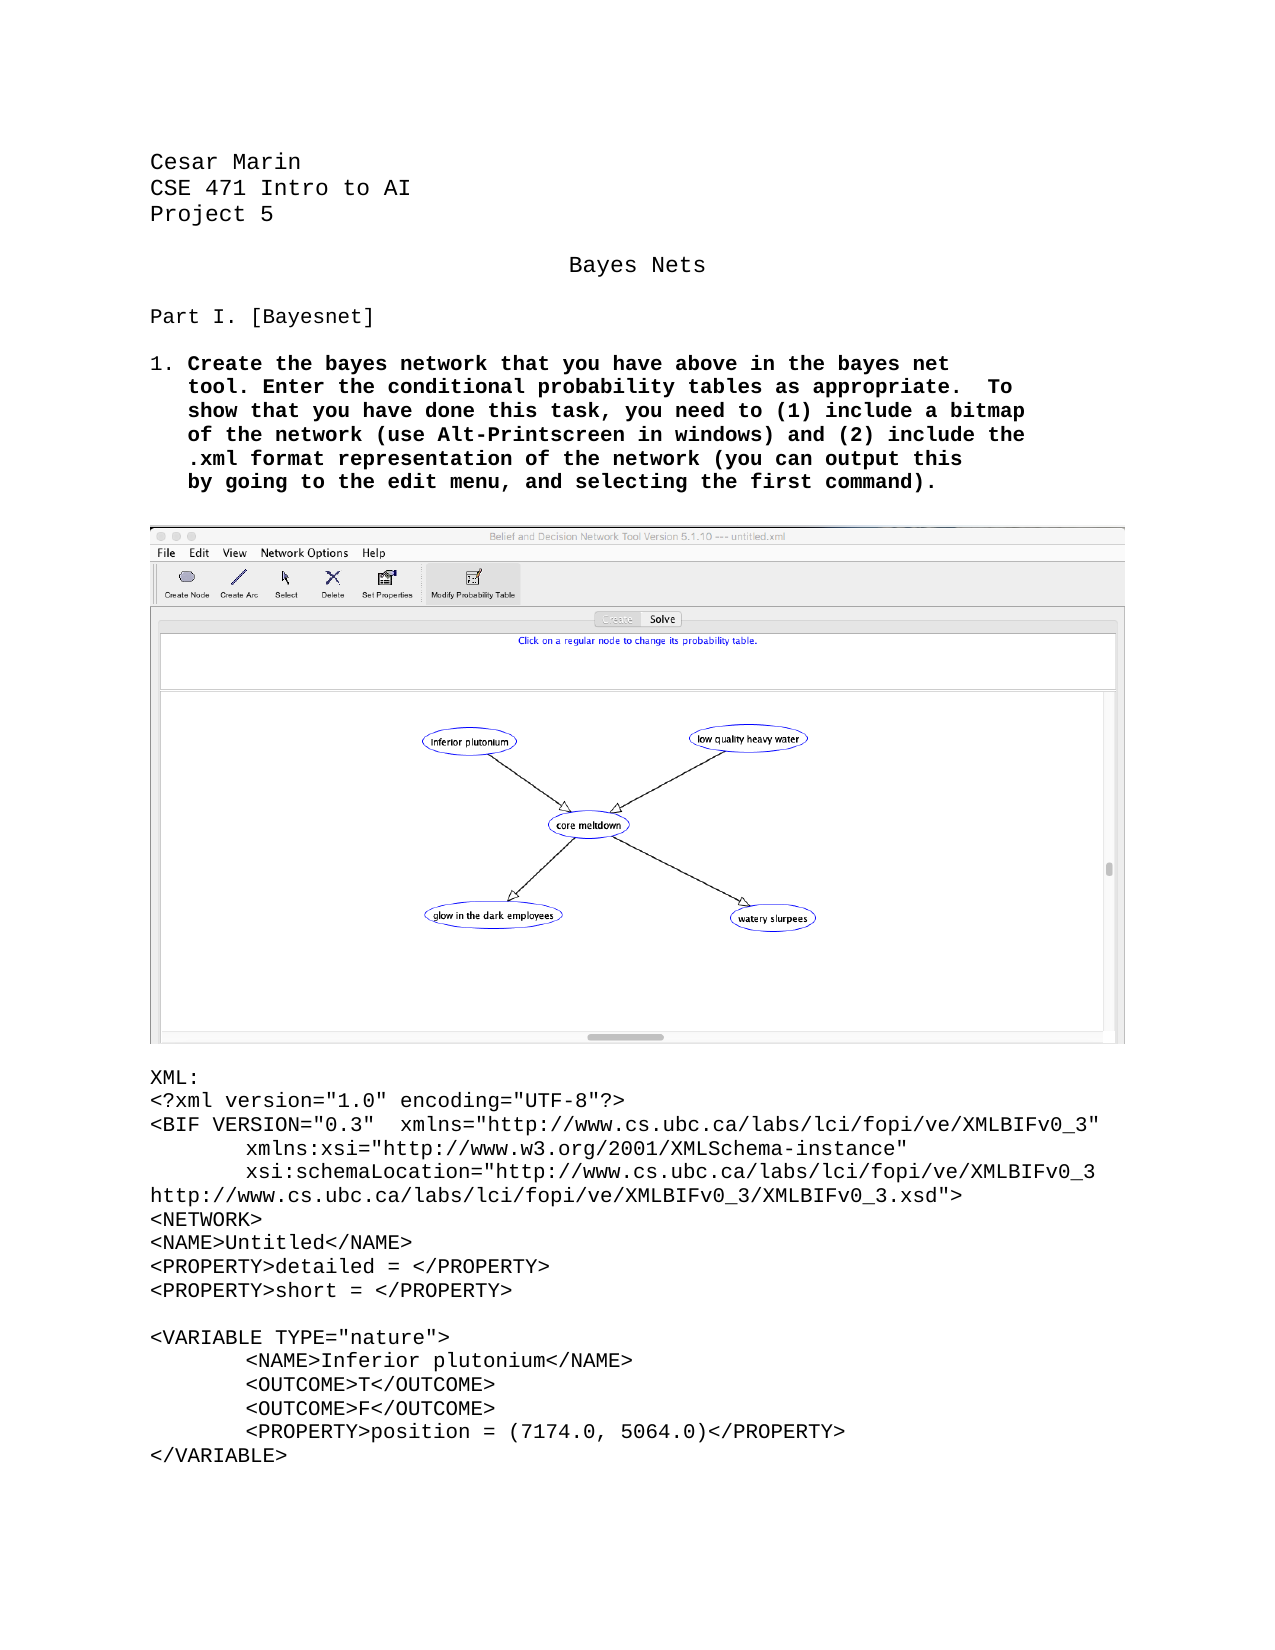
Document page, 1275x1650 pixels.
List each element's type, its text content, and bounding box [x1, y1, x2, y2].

text <NAME>Untitled</NAME> [150, 1232, 1125, 1256]
picture [150, 525, 1125, 1044]
text XML: [150, 1067, 1125, 1090]
text of the network (use Alt-Printscreen in windows) and (2) include the [150, 424, 1125, 447]
text tool. Enter the conditional probability tables as appropriate. To [150, 377, 1125, 400]
text Bayes Nets [150, 254, 1125, 280]
text xmlns:xsi="http://www.w3.org/2001/XMLSchema-instance" [150, 1138, 1125, 1161]
text show that you have done this task, you need to (1) include a bitmap [150, 400, 1125, 424]
text <?xml version="1.0" encoding="UTF-8"?> [150, 1090, 1125, 1114]
text <PROPERTY>detailed = </PROPERTY> [150, 1256, 1125, 1279]
text <OUTCOME>T</OUTCOME> [150, 1374, 1125, 1398]
text <PROPERTY>short = </PROPERTY> [150, 1279, 1125, 1303]
text <OUTCOME>F</OUTCOME> [150, 1398, 1125, 1421]
text Part I. [Bayesnet] [150, 306, 1125, 329]
text CSE 471 Intro to AI [150, 176, 1125, 202]
text <VARIABLE TYPE="nature"> [150, 1327, 1125, 1351]
text .xml format representation of the network (you can output this [150, 447, 1125, 471]
text 1. Create the bayes network that you have above in the bayes net [150, 353, 1125, 377]
text </VARIABLE> [150, 1445, 1125, 1469]
text Cesar Marin [150, 150, 1125, 176]
text Project 5 [150, 202, 1125, 228]
text xsi:schemaLocation="http://www.cs.ubc.ca/labs/lci/fopi/ve/XMLBIFv0_3 http://www.cs.ubc.ca/labs/lci/fopi/ve/XMLBIFv0_3/XMLBIFv0_3.xsd"> [150, 1161, 1125, 1209]
text <BIF VERSION="0.3" xmlns="http://www.cs.ubc.ca/labs/lci/fopi/ve/XMLBIFv0_3" [150, 1114, 1125, 1138]
text <PROPERTY>position = (7174.0, 5064.0)</PROPERTY> [150, 1421, 1125, 1445]
text <NAME>Inferior plutonium</NAME> [150, 1351, 1125, 1374]
text by going to the edit menu, and selecting the first command). [150, 471, 1125, 495]
text <NETWORK> [150, 1209, 1125, 1232]
